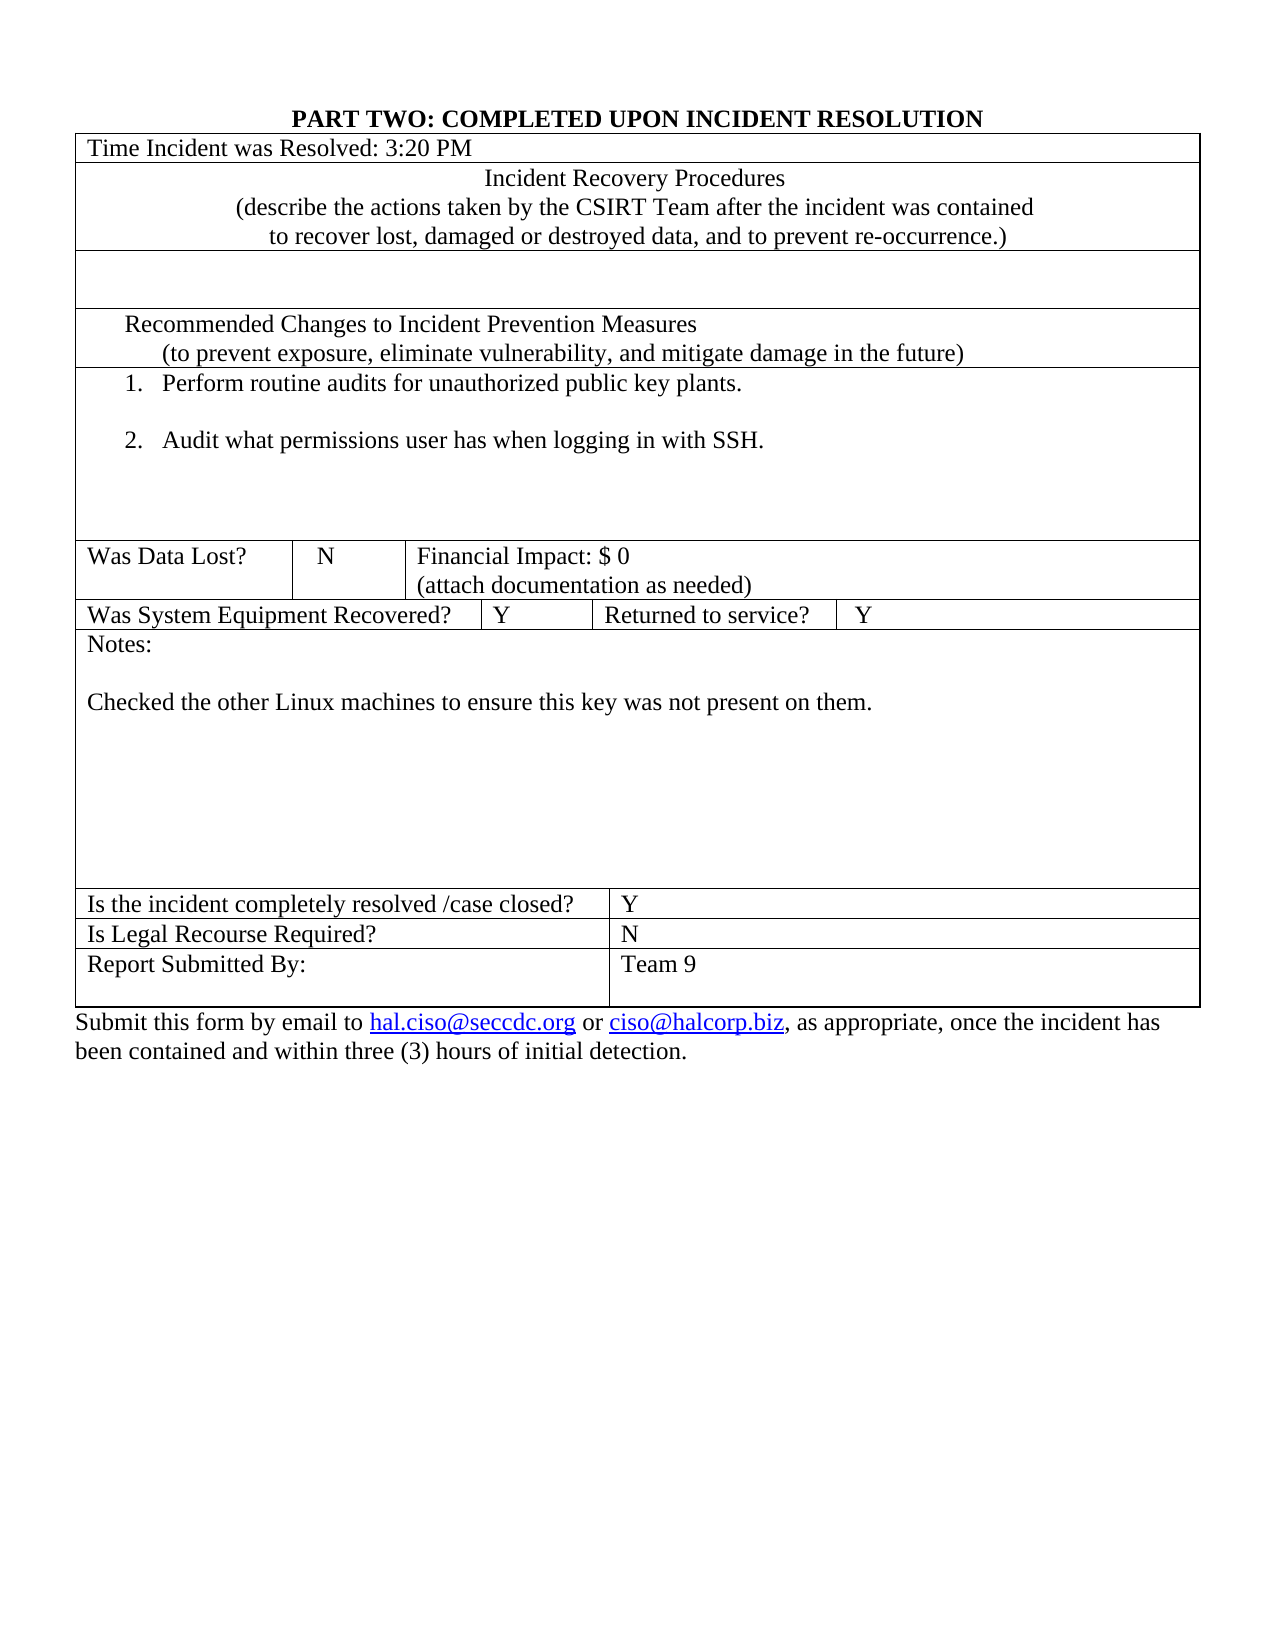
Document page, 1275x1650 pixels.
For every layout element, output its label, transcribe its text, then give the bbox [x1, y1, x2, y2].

table_cell Notes: Checked the other Linux machines to ensure this key was not present on them. [76, 630, 1199, 888]
table_cell Y [482, 600, 592, 628]
table_cell Returned to service? [593, 600, 836, 628]
table_cell [76, 251, 1199, 308]
text PART TWO: COMPLETED UPON INCIDENT RESOLUTION [75, 104, 1200, 132]
table_cell Y [610, 889, 1199, 918]
table_header Time Incident was Resolved: 3:20 PM [76, 134, 1199, 162]
table_cell Perform routine audits for unauthorized public key plants. Audit what permissions user has when logging in with SSH. [76, 368, 1199, 540]
table_cell N [293, 541, 405, 599]
table_cell Is Legal Recourse Required? [76, 919, 609, 948]
table_cell Y [837, 600, 1199, 628]
table_cell N [610, 919, 1199, 948]
table_cell Was Data Lost? [76, 541, 292, 599]
table_cell Financial Impact: $ 0 (attach documentation as needed) [406, 541, 1199, 599]
table_cell Was System Equipment Recovered? [76, 600, 481, 628]
text Submit this form by email to hal.ciso@seccdc.org or ciso@halcorp.biz, as appropriate, once the incident has been contained and within three (3) hours of initial detection. [75, 1008, 1200, 1065]
table_cell Is the incident completely resolved /case closed? [76, 889, 609, 918]
table_cell Report Submitted By: [76, 949, 609, 1006]
table_cell Team 9 [610, 949, 1199, 1006]
table_cell Recommended Changes to Incident Prevention Measures (to prevent exposure, eliminate vulnerability, and mitigate damage in the future) [76, 309, 1199, 367]
table_cell Incident Recovery Procedures (describe the actions taken by the CSIRT Team after the incident was contained to recover lost, damaged or destroyed data, and to prevent re-occurrence.) [76, 163, 1199, 249]
